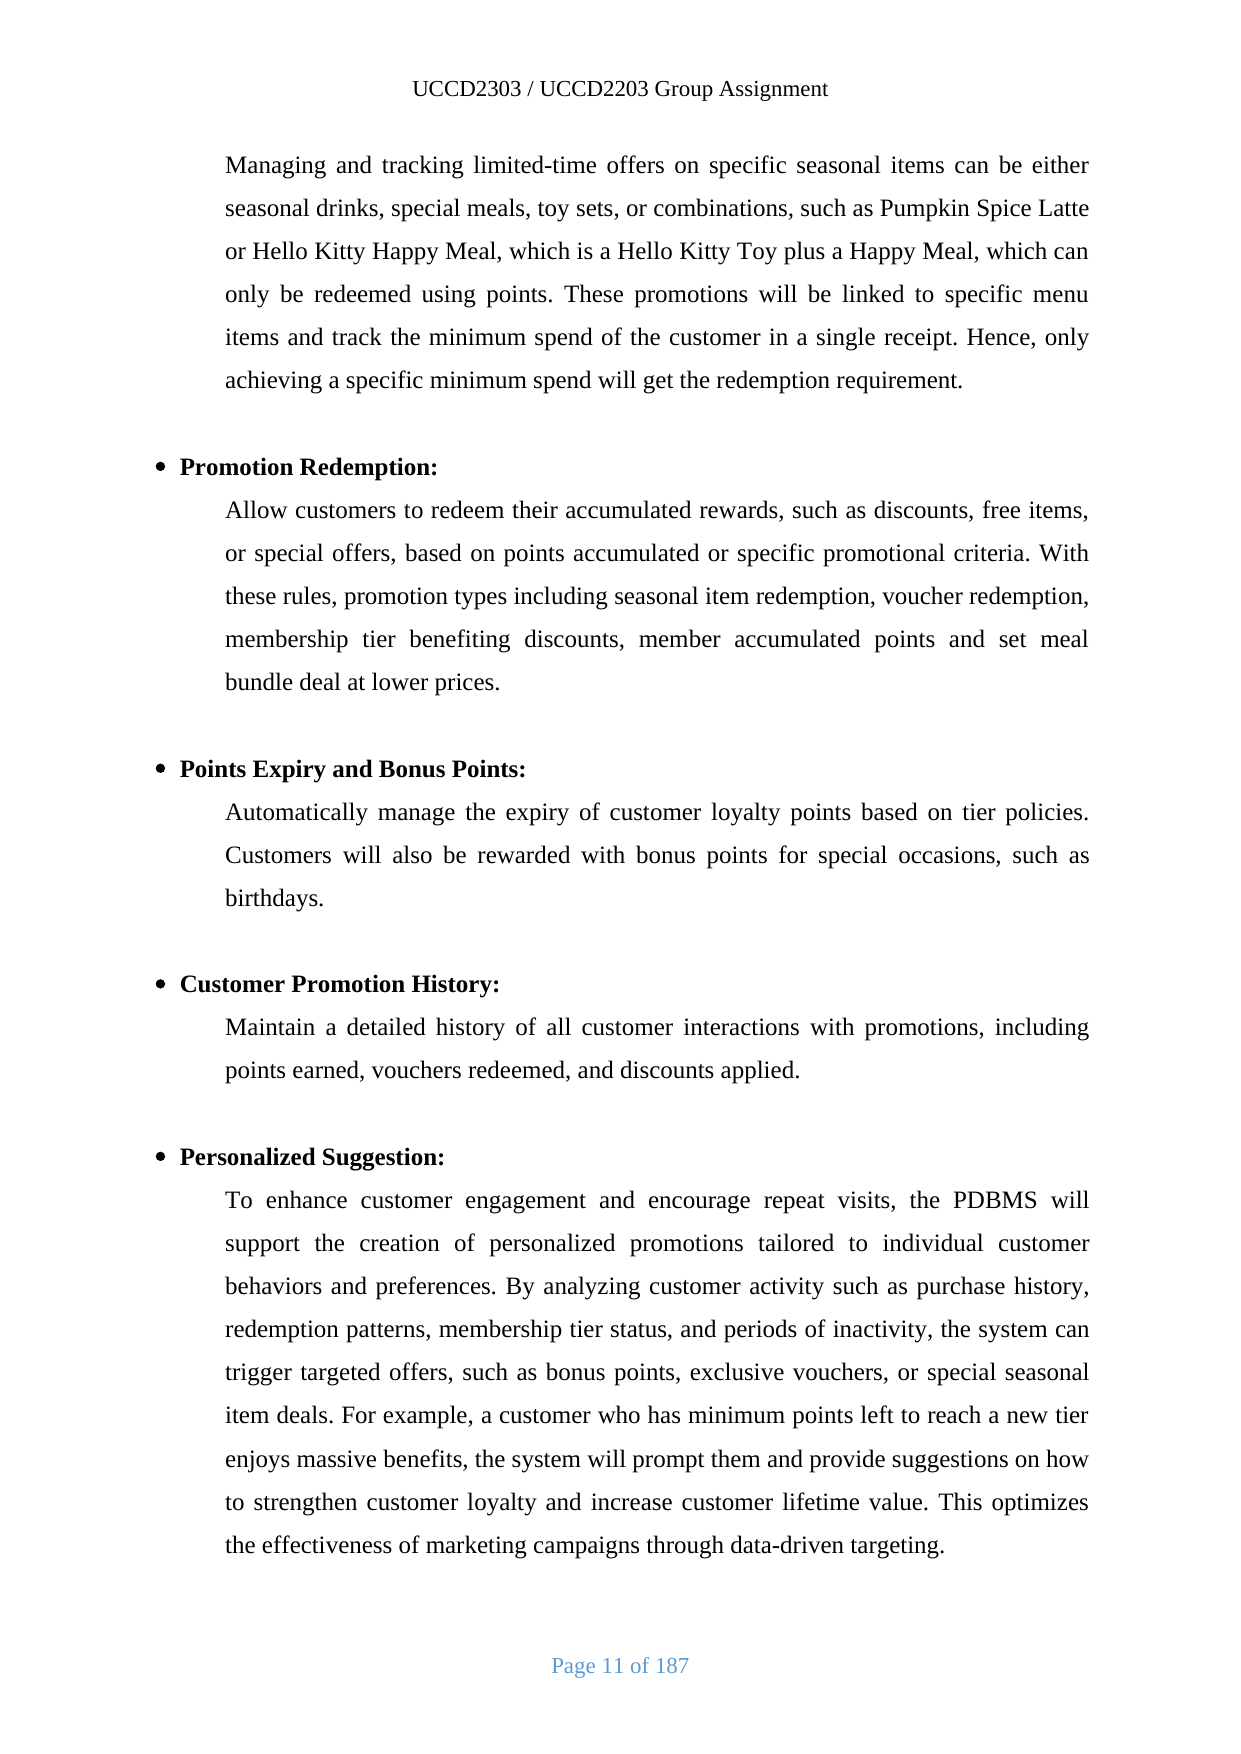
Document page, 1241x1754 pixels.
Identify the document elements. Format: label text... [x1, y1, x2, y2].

list To enhance customer engagement and encourage repeat visits, the PDBMS will support the creation of personalized promotions tailored to individual customer behaviors and preferences. By analyzing customer activity such as purchase history, redemption patterns, membership tier status, and periods of inactivity, the system can trigger targeted offers, such as bonus points, exclusive vouchers, or special seasonal item deals. For example, a customer who has minimum points left to reach a new tier enjoys massive benefits, the system will prompt them and provide suggestions on how to strengthen customer loyalty and increase customer lifetime value. This optimizes the effectiveness of marketing campaigns through data-driven targeting. [225, 1185, 1090, 1559]
list Promotion Redemption: [156, 452, 1090, 481]
list Managing and tracking limited-time offers on specific seasonal items can be either seasonal drinks, special meals, toy sets, or combinations, such as Pumpkin Spice Latte or Hello Kitty Happy Meal, which is a Hello Kitty Toy plus a Happy Meal, which can only be redeemed using points. These promotions will be linked to specific menu items and track the minimum spend of the customer in a single receipt. Hence, only achieving a specific minimum spend will get the redemption requirement. [225, 150, 1090, 394]
list Personalized Suggestion: [156, 1142, 1090, 1171]
list Allow customers to redeem their accumulated rewards, such as discounts, free items, or special offers, based on points accumulated or specific promotional criteria. With these rules, promotion types including seasonal item redemption, voucher redemption, membership tier benefiting discounts, member accumulated points and set meal bundle deal at lower prices. [225, 495, 1090, 696]
list Maintain a detailed history of all customer interactions with promotions, including points earned, vouchers redeemed, and discounts applied. [225, 1012, 1090, 1084]
list Customer Promotion History: [156, 969, 1090, 998]
list Points Expiry and Bonus Points: [156, 754, 1090, 782]
list Automatically manage the expiry of customer loyalty points based on tier policies. Customers will also be rewarded with bonus points for special occasions, such as birthdays. [225, 797, 1090, 912]
